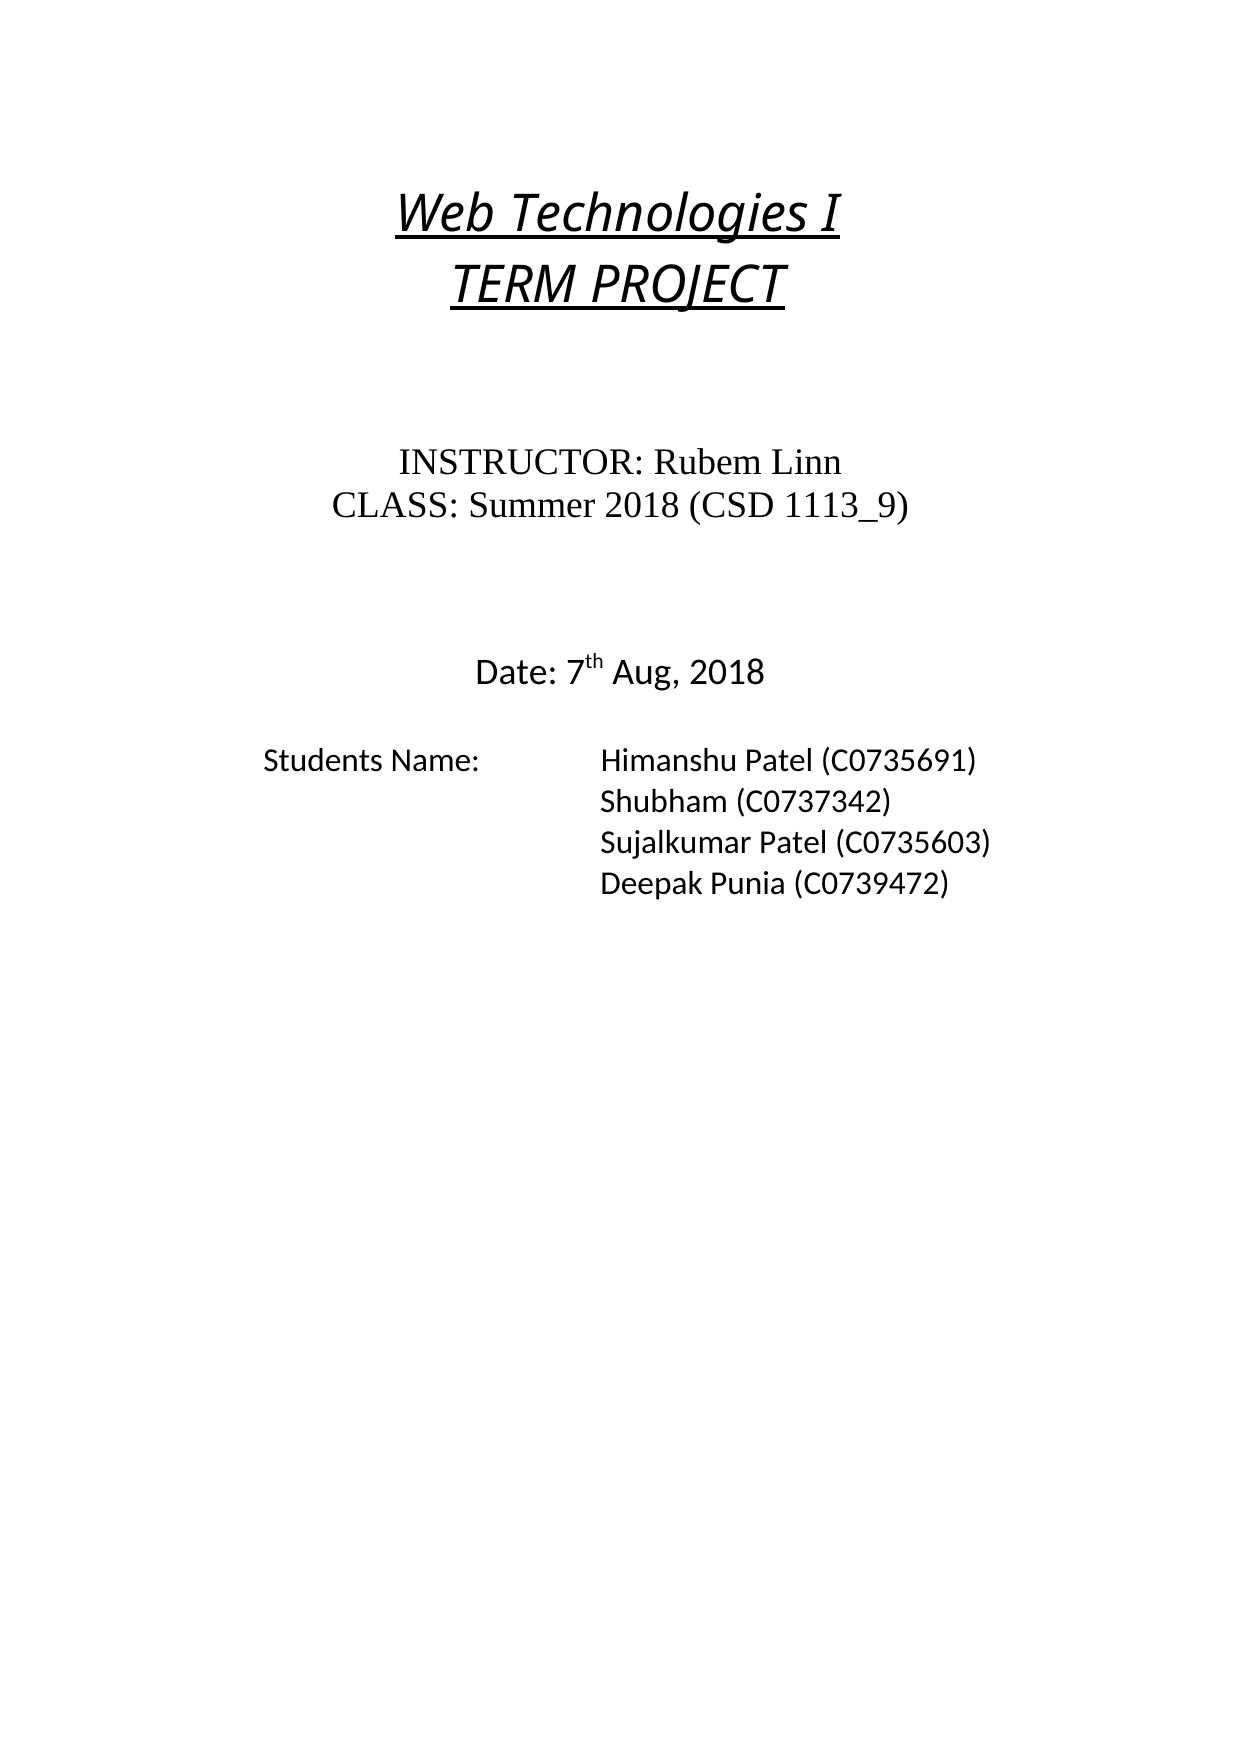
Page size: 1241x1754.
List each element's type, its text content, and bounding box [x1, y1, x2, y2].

text TERM PROJECT [150, 246, 1090, 317]
text Date: 7th Aug, 2018 [150, 648, 1090, 694]
text Web Technologies I [150, 176, 1090, 246]
text Shubham (C0737342) [525, 780, 1090, 821]
text Sujalkumar Patel (C0735603) [525, 821, 1090, 862]
text CLASS: Summer 2018 (CSD 1113_9) [150, 483, 1090, 526]
text Students Name: Himanshu Patel (C0735691) [150, 739, 1090, 780]
text Deepak Punia (C0739472) [525, 862, 1090, 902]
text INSTRUCTOR: Rubem Linn [150, 439, 1090, 483]
